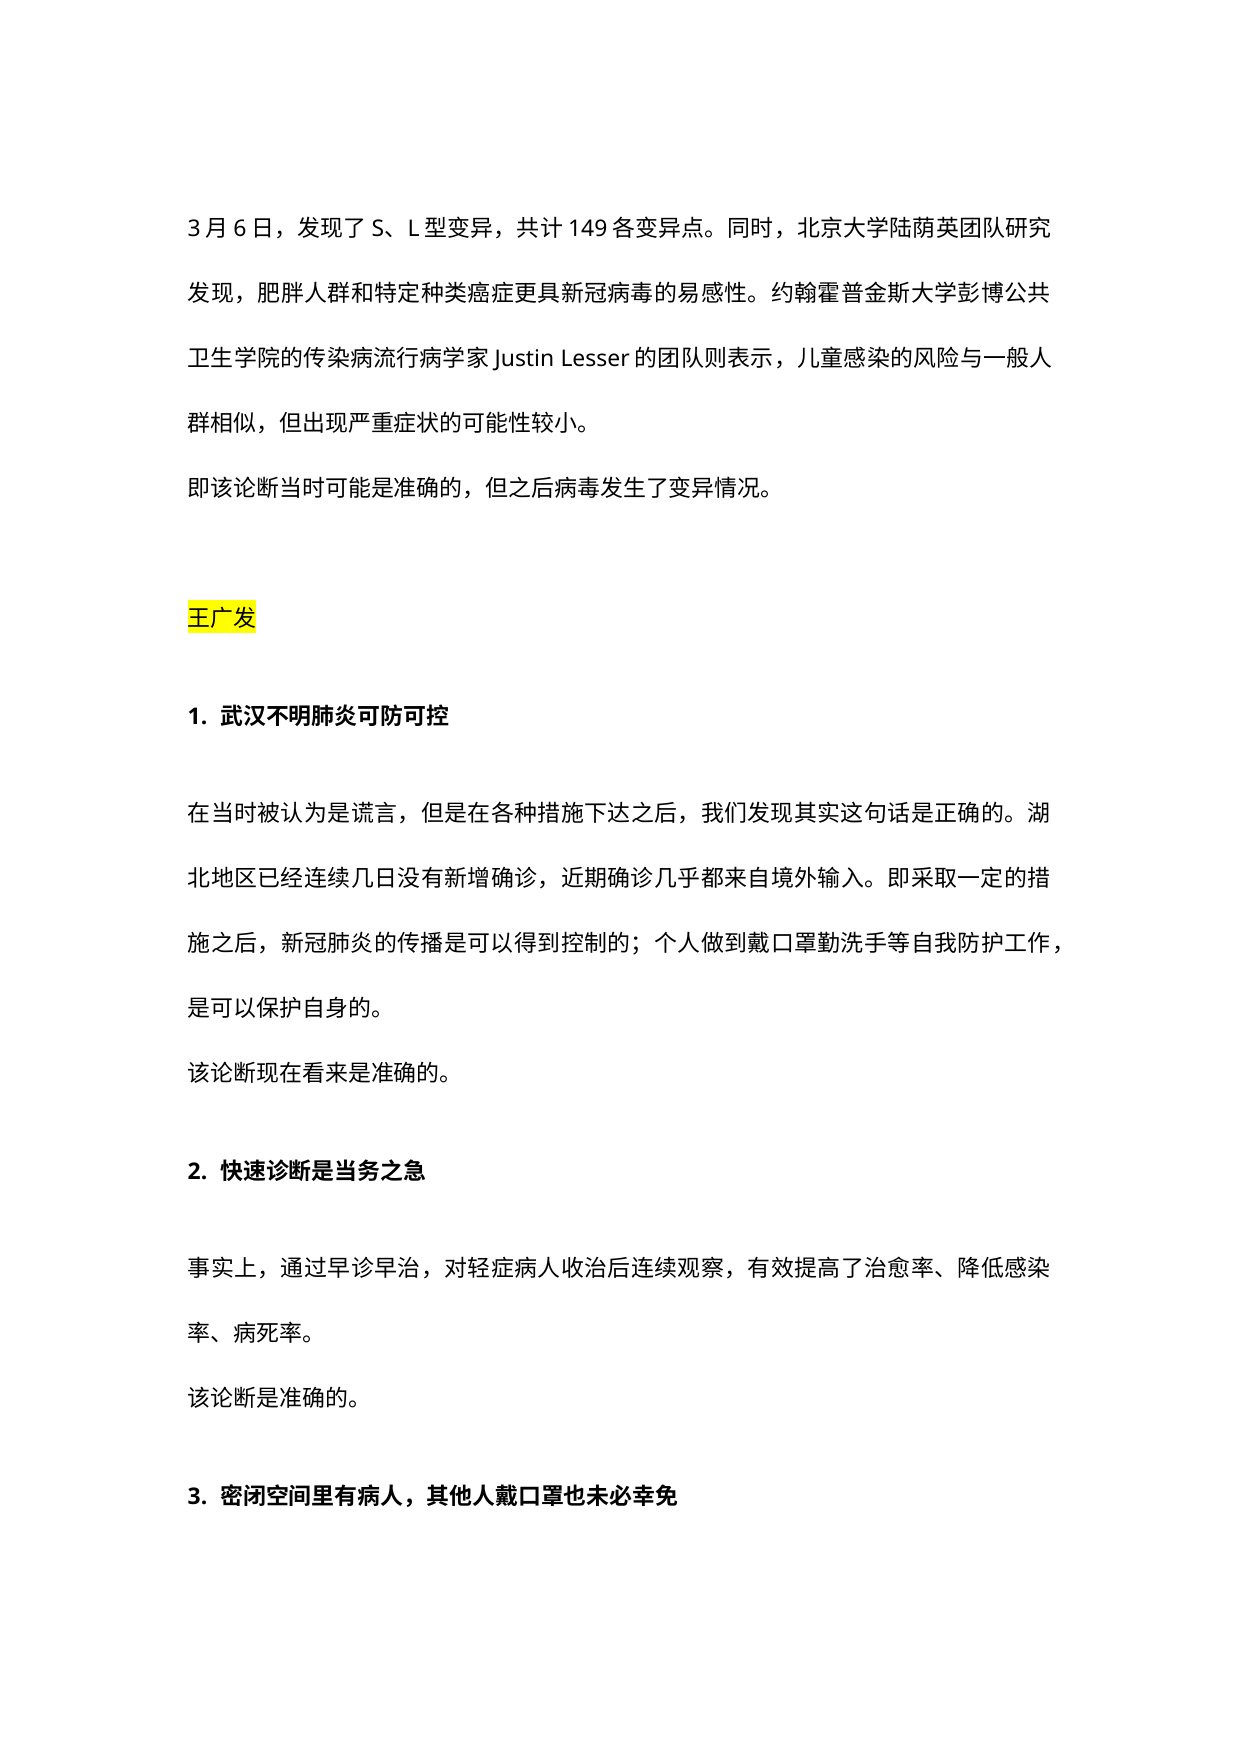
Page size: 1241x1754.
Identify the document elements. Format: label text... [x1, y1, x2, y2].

list 快速诊断是当务之急 [187, 1137, 1053, 1202]
text 该论断现在看来是准确的。 [187, 1039, 1053, 1104]
text 即该论断当时可能是准确的，但之后病毒发生了变异情况。 [187, 454, 1053, 519]
list 密闭空间里有病人，其他人戴口罩也未必幸免 [187, 1462, 1053, 1527]
text 事实上，通过早诊早治，对轻症病人收治后连续观察，有效提高了治愈率、降低感染率、病死率。 [187, 1234, 1053, 1364]
text 3月6日，发现了S、L型变异，共计149各变异点。同时，北京大学陆荫英团队研究发现，肥胖人群和特定种类癌症更具新冠病毒的易感性。约翰霍普金斯大学彭博公共卫生学院的传染病流行病学家Justin Lesser的团队则表示，儿童感染的风险与一般人群相似，但出现严重症状的可能性较小。 [187, 194, 1053, 454]
text 在当时被认为是谎言，但是在各种措施下达之后，我们发现其实这句话是正确的。湖北地区已经连续几日没有新增确诊，近期确诊几乎都来自境外输入。即采取一定的措施之后，新冠肺炎的传播是可以得到控制的；个人做到戴口罩勤洗手等自我防护工作，是可以保护自身的。 [187, 779, 1053, 1039]
text 该论断是准确的。 [187, 1364, 1053, 1429]
text 王广发 [187, 584, 1053, 649]
list 武汉不明肺炎可防可控 [187, 682, 1053, 747]
